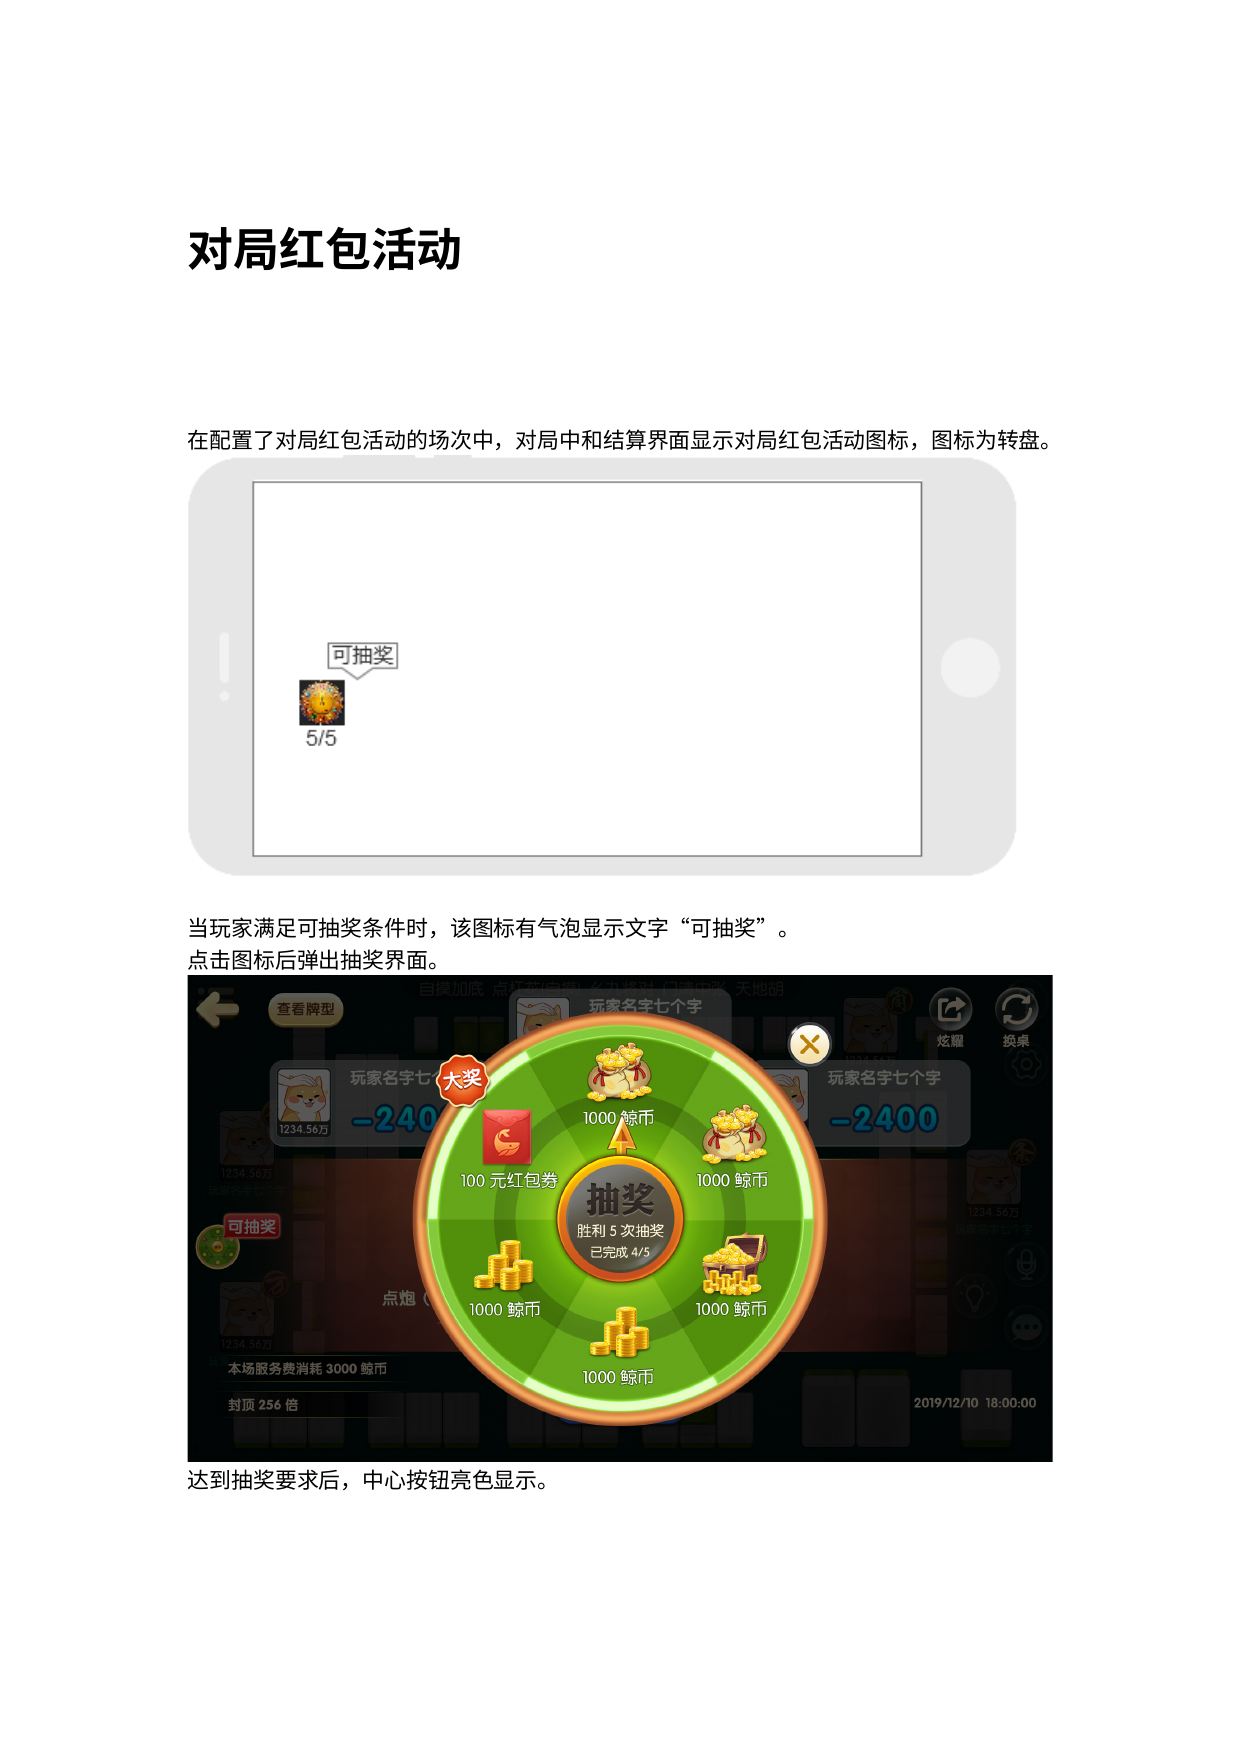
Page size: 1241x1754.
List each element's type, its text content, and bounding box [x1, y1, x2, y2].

text 达到抽奖要求后，中心按钮亮色显示。 [187, 1463, 1053, 1495]
picture [187, 975, 1053, 1462]
subtitle 对局红包活动 [187, 197, 1053, 295]
picture [187, 455, 1018, 879]
text 当玩家满足可抽奖条件时，该图标有气泡显示文字“可抽奖”。 [187, 910, 1053, 943]
text 点击图标后弹出抽奖界面。 [187, 943, 1053, 975]
